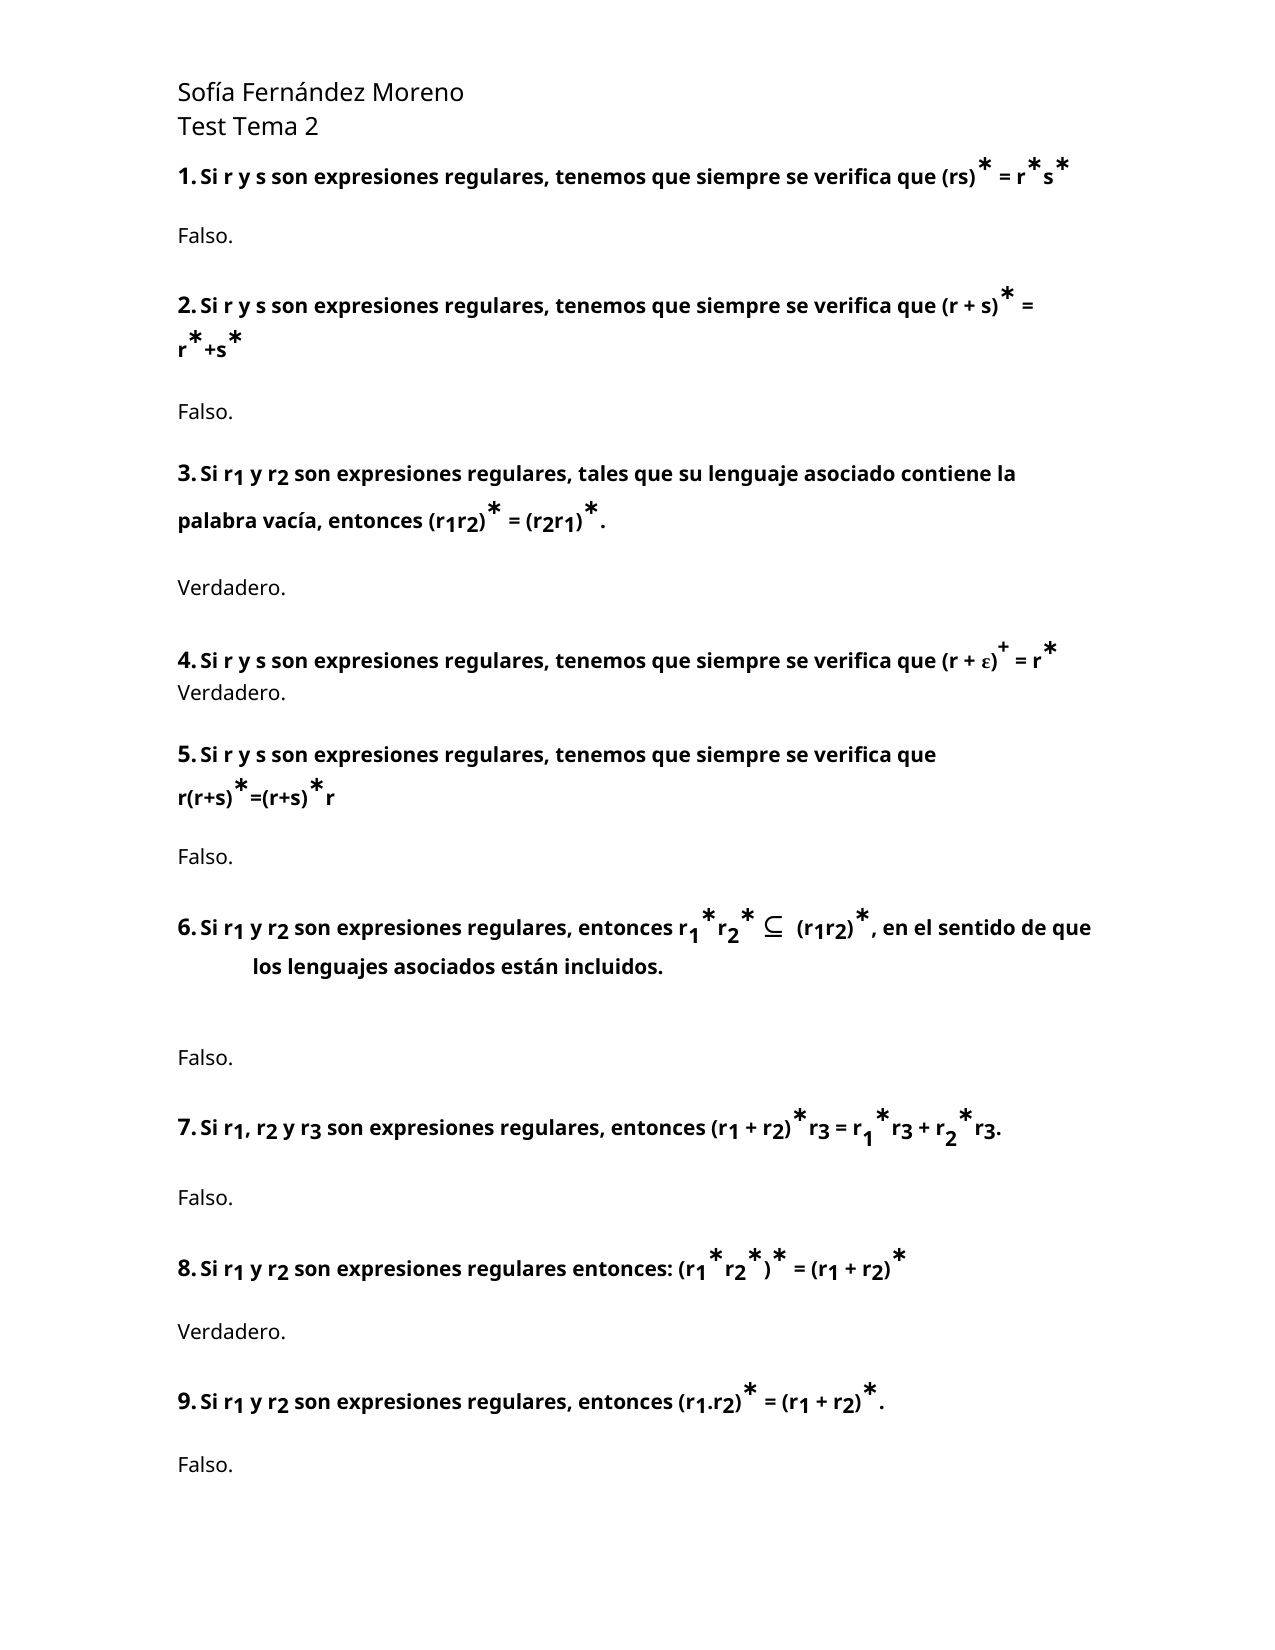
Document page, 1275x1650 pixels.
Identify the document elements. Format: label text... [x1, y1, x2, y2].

list Falso. [177, 394, 1098, 426]
text Verdadero. [177, 1314, 1098, 1345]
list Si r y s son expresiones regulares, tenemos que siempre se verifica que (r + ε)+ = r∗ [177, 632, 1098, 676]
list Si r1 y r2 son expresiones regulares, entonces r1∗r2∗ ⊆ (r1r2)∗, en el sentido de que los lenguajes asociados están incluidos. [177, 899, 1098, 981]
list Si r y s son expresiones regulares, tenemos que siempre se verifica que r(r+s)∗=(r+s)∗r [177, 738, 1098, 812]
list Si r1 y r2 son expresiones regulares, entonces (r1.r2)∗ = (r1 + r2)∗. [177, 1373, 1098, 1420]
list Verdadero. [177, 570, 1098, 601]
list Si r1, r2 y r3 son expresiones regulares, entonces (r1 + r2)∗r3 = r1∗r3 + r2∗r3. [177, 1099, 1098, 1153]
list Si r y s son expresiones regulares, tenemos que siempre se verifica que (r + s)∗ = r∗+s∗ [177, 277, 1098, 363]
list Si r1 y r2 son expresiones regulares, tales que su lenguaje asociado contiene la palabra vacía, entonces (r1r2)∗ = (r2r1)∗. [177, 457, 1098, 539]
list Si r1 y r2 son expresiones regulares entonces: (r1∗r2∗)∗ = (r1 + r2)∗ [177, 1239, 1098, 1286]
text Falso. [177, 1181, 1098, 1212]
text Falso. [177, 218, 1098, 250]
text Falso. [177, 840, 1098, 871]
list Verdadero. [177, 676, 1098, 707]
text Falso. [177, 1040, 1098, 1071]
text Falso. [177, 1447, 1098, 1479]
list Si r y s son expresiones regulares, tenemos que siempre se verifica que (rs)∗ = r∗s∗ [177, 148, 1098, 191]
